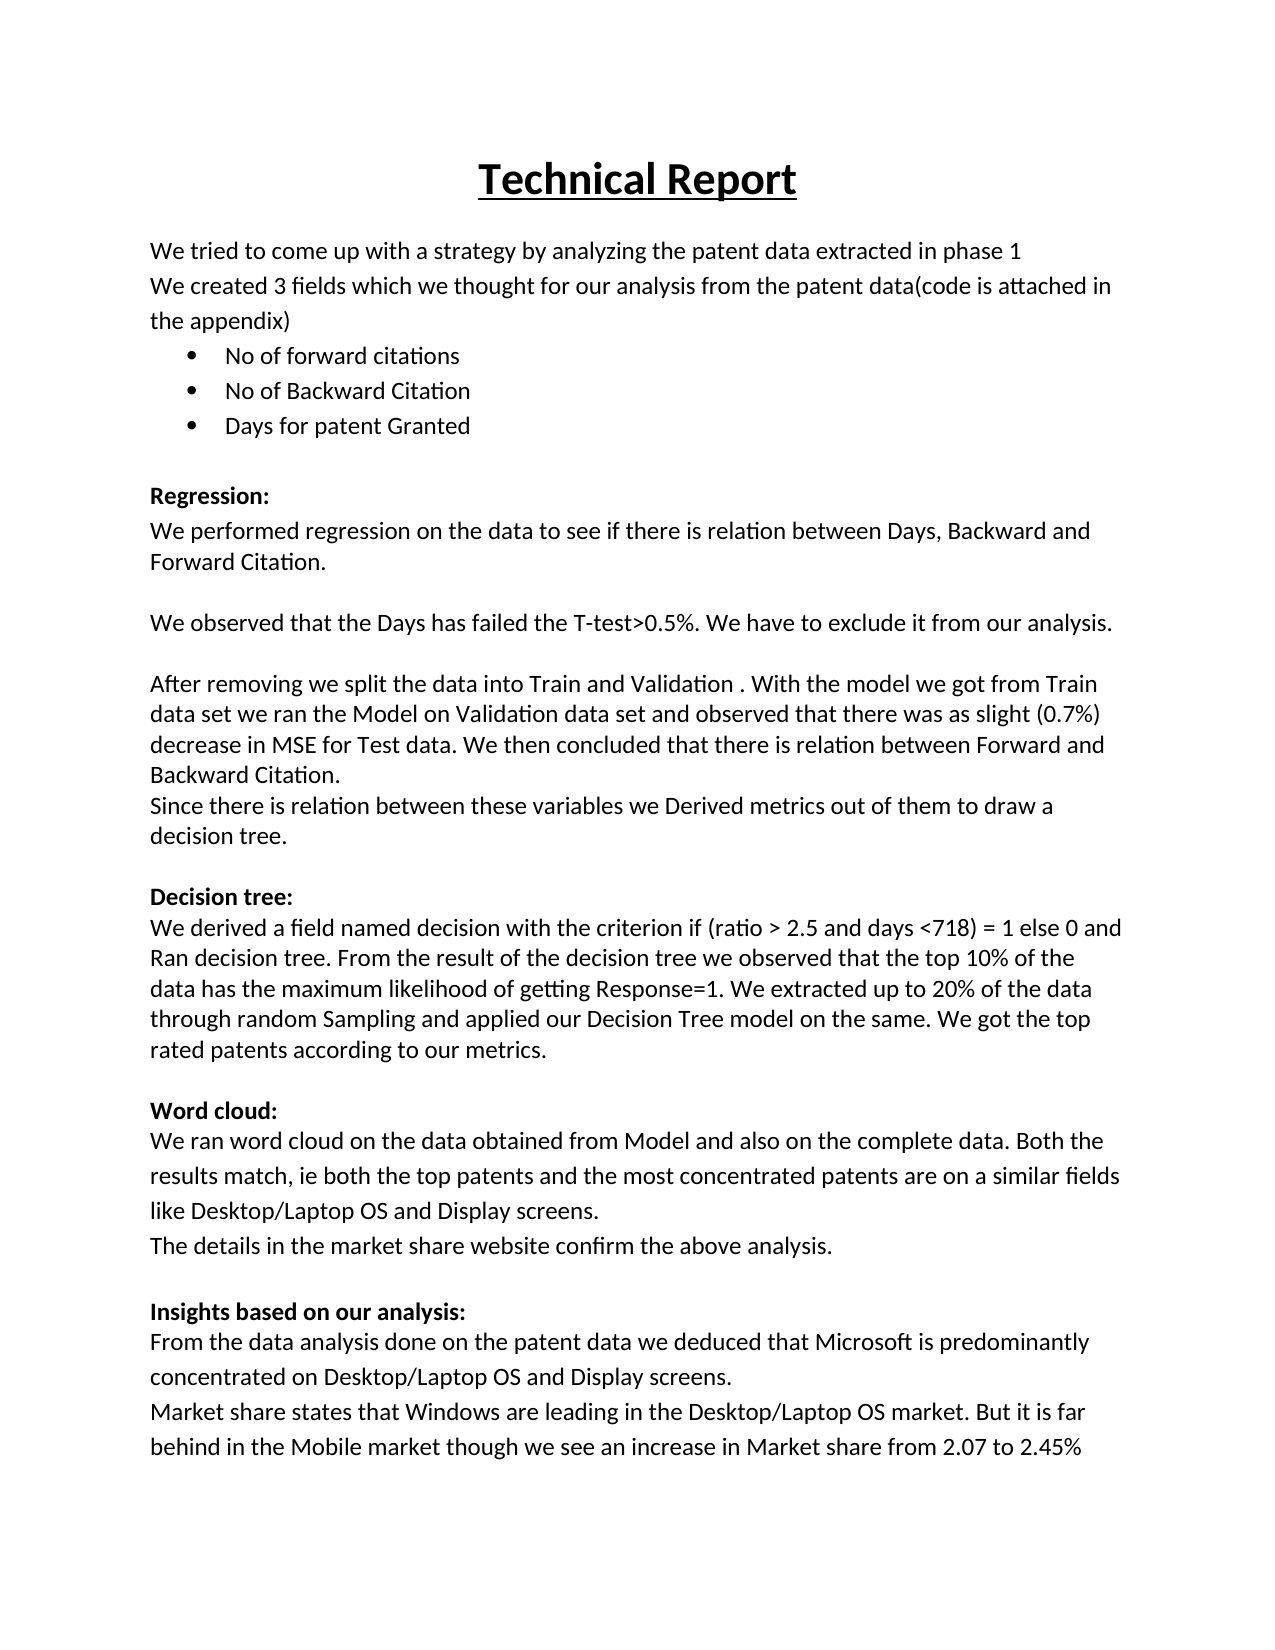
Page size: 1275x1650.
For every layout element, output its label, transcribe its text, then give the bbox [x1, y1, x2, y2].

text We performed regression on the data to see if there is relation between Days, Backward and Forward Citation. [150, 515, 1125, 576]
list No of Backward Citation [187, 375, 1125, 406]
text We derived a field named decision with the criterion if (ratio > 2.5 and days <718) = 1 else 0 and Ran decision tree. From the result of the decision tree we observed that the top 10% of the data has the maximum likelihood of getting Response=1. We extracted up to 20% of the data through random Sampling and applied our Decision Tree model on the same. We got the top rated patents according to our metrics. [150, 912, 1125, 1064]
text We created 3 fields which we thought for our analysis from the patent data(code is attached in the appendix) [150, 270, 1125, 336]
list No of forward citations [187, 340, 1125, 371]
text Decision tree: [150, 881, 1125, 912]
text Market share states that Windows are leading in the Desktop/Laptop OS market. But it is far behind in the Mobile market though we see an increase in Market share from 2.07 to 2.45% [150, 1397, 1125, 1462]
text We tried to come up with a strategy by analyzing the patent data extracted in phase 1 [150, 235, 1125, 266]
text The details in the market share website confirm the above analysis. [150, 1231, 1125, 1261]
list Days for patent Granted [187, 410, 1125, 441]
text We ran word cloud on the data obtained from Model and also on the complete data. Both the results match, ie both the top patents and the most concentrated patents are on a similar fields like Desktop/Laptop OS and Display screens. [150, 1126, 1125, 1226]
text Insights based on our analysis: [150, 1296, 1125, 1327]
text From the data analysis done on the patent data we deduced that Microsoft is predominantly concentrated on Desktop/Laptop OS and Display screens. [150, 1327, 1125, 1392]
text Since there is relation between these variables we Derived metrics out of them to draw a decision tree. [150, 790, 1125, 851]
text Regression: [150, 480, 1125, 511]
text Word cloud: [150, 1095, 1125, 1126]
text Technical Report [150, 150, 1125, 206]
text After removing we split the data into Train and Validation . With the model we got from Train data set we ran the Model on Validation data set and observed that there was as slight (0.7%) decrease in MSE for Test data. We then concluded that there is relation between Forward and Backward Citation. [150, 668, 1125, 790]
text We observed that the Days has failed the T-test>0.5%. We have to exclude it from our analysis. [150, 607, 1125, 637]
